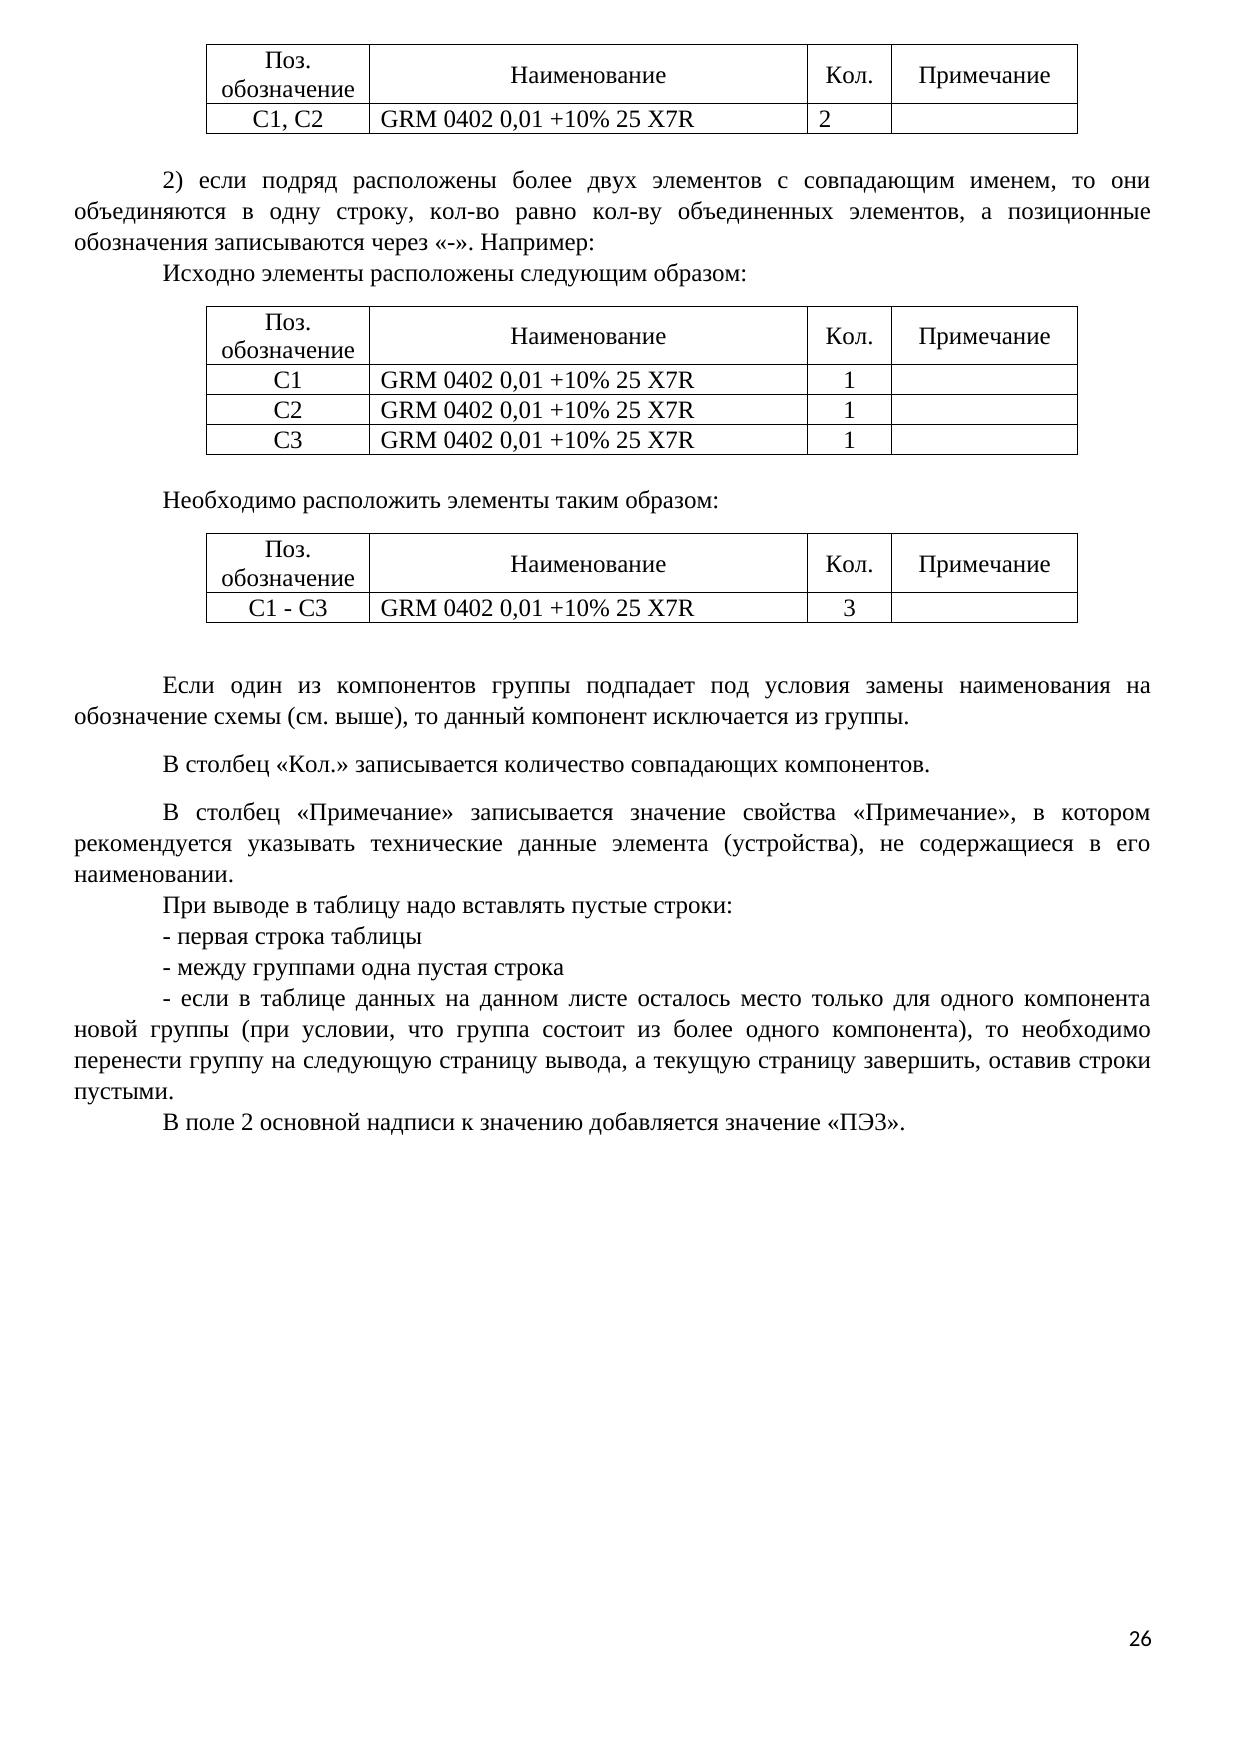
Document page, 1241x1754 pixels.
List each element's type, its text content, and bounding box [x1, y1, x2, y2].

table_cell GRM 0402 0,01 +10% 25 X7R [370, 425, 807, 453]
table_cell С1 - C3 [207, 593, 369, 622]
table_cell [892, 593, 1077, 622]
table_cell GRM 0402 0,01 +10% 25 X7R [370, 593, 807, 622]
table_cell 2 [808, 104, 891, 133]
table_cell С1, C2 [207, 104, 369, 133]
table_cell 1 [808, 365, 891, 394]
table_header Наименование [370, 307, 807, 364]
list - первая строка таблицы [74, 921, 1152, 950]
table_header Поз. обозначение [207, 534, 369, 592]
text Если один из компонентов группы подпадает под условия замены наименования на обозначение схемы (см. выше), то данный компонент исключается из группы. [74, 670, 1152, 730]
table_cell С1 [207, 365, 369, 394]
table_cell [892, 365, 1077, 394]
table_header Наименование [370, 534, 807, 592]
table_cell 1 [808, 425, 891, 453]
table_header Примечание [892, 307, 1077, 364]
list - между группами одна пустая строка [74, 952, 1152, 981]
table_cell С2 [207, 395, 369, 424]
table_cell GRM 0402 0,01 +10% 25 X7R [370, 365, 807, 394]
list В поле 2 основной надписи к значению добавляется значение «ПЭ3». [74, 1107, 1152, 1136]
table_cell 3 [808, 593, 891, 622]
table_header Наименование [370, 45, 807, 103]
table_cell [892, 104, 1077, 133]
table_header Примечание [892, 534, 1077, 592]
table_cell С3 [207, 425, 369, 453]
list 2) если подряд расположены более двух элементов с совпадающим именем, то они объединяются в одну строку, кол-во равно кол-ву объединенных элементов, а позиционные обозначения записываются через «-». Например: [74, 165, 1152, 256]
list При выводе в таблицу надо вставлять пустые строки: [74, 890, 1152, 919]
table_cell GRM 0402 0,01 +10% 25 X7R [370, 104, 807, 133]
table_header Поз. обозначение [207, 307, 369, 364]
table_cell [892, 425, 1077, 453]
table_cell [892, 395, 1077, 424]
table_header Кол. [808, 307, 891, 364]
table_cell GRM 0402 0,01 +10% 25 X7R [370, 395, 807, 424]
table_header Примечание [892, 45, 1077, 103]
text В столбец «Кол.» записывается количество совпадающих компонентов. [74, 749, 1152, 778]
list Исходно элементы расположены следующим образом: [74, 258, 1152, 287]
table_header Кол. [808, 534, 891, 592]
text В столбец «Примечание» записывается значение свойства «Примечание», в котором рекомендуется указывать технические данные элемента (устройства), не содержащиеся в его наименовании. [74, 797, 1152, 888]
table_header Поз. обозначение [207, 45, 369, 103]
table_cell 1 [808, 395, 891, 424]
table_header Кол. [808, 45, 891, 103]
list Необходимо расположить элементы таким образом: [74, 486, 1152, 514]
list - если в таблице данных на данном листе осталось место только для одного компонента новой группы (при условии, что группа состоит из более одного компонента), то необходимо перенести группу на следующую страницу вывода, а текущую страницу завершить, оставив строки пустыми. [74, 983, 1152, 1105]
